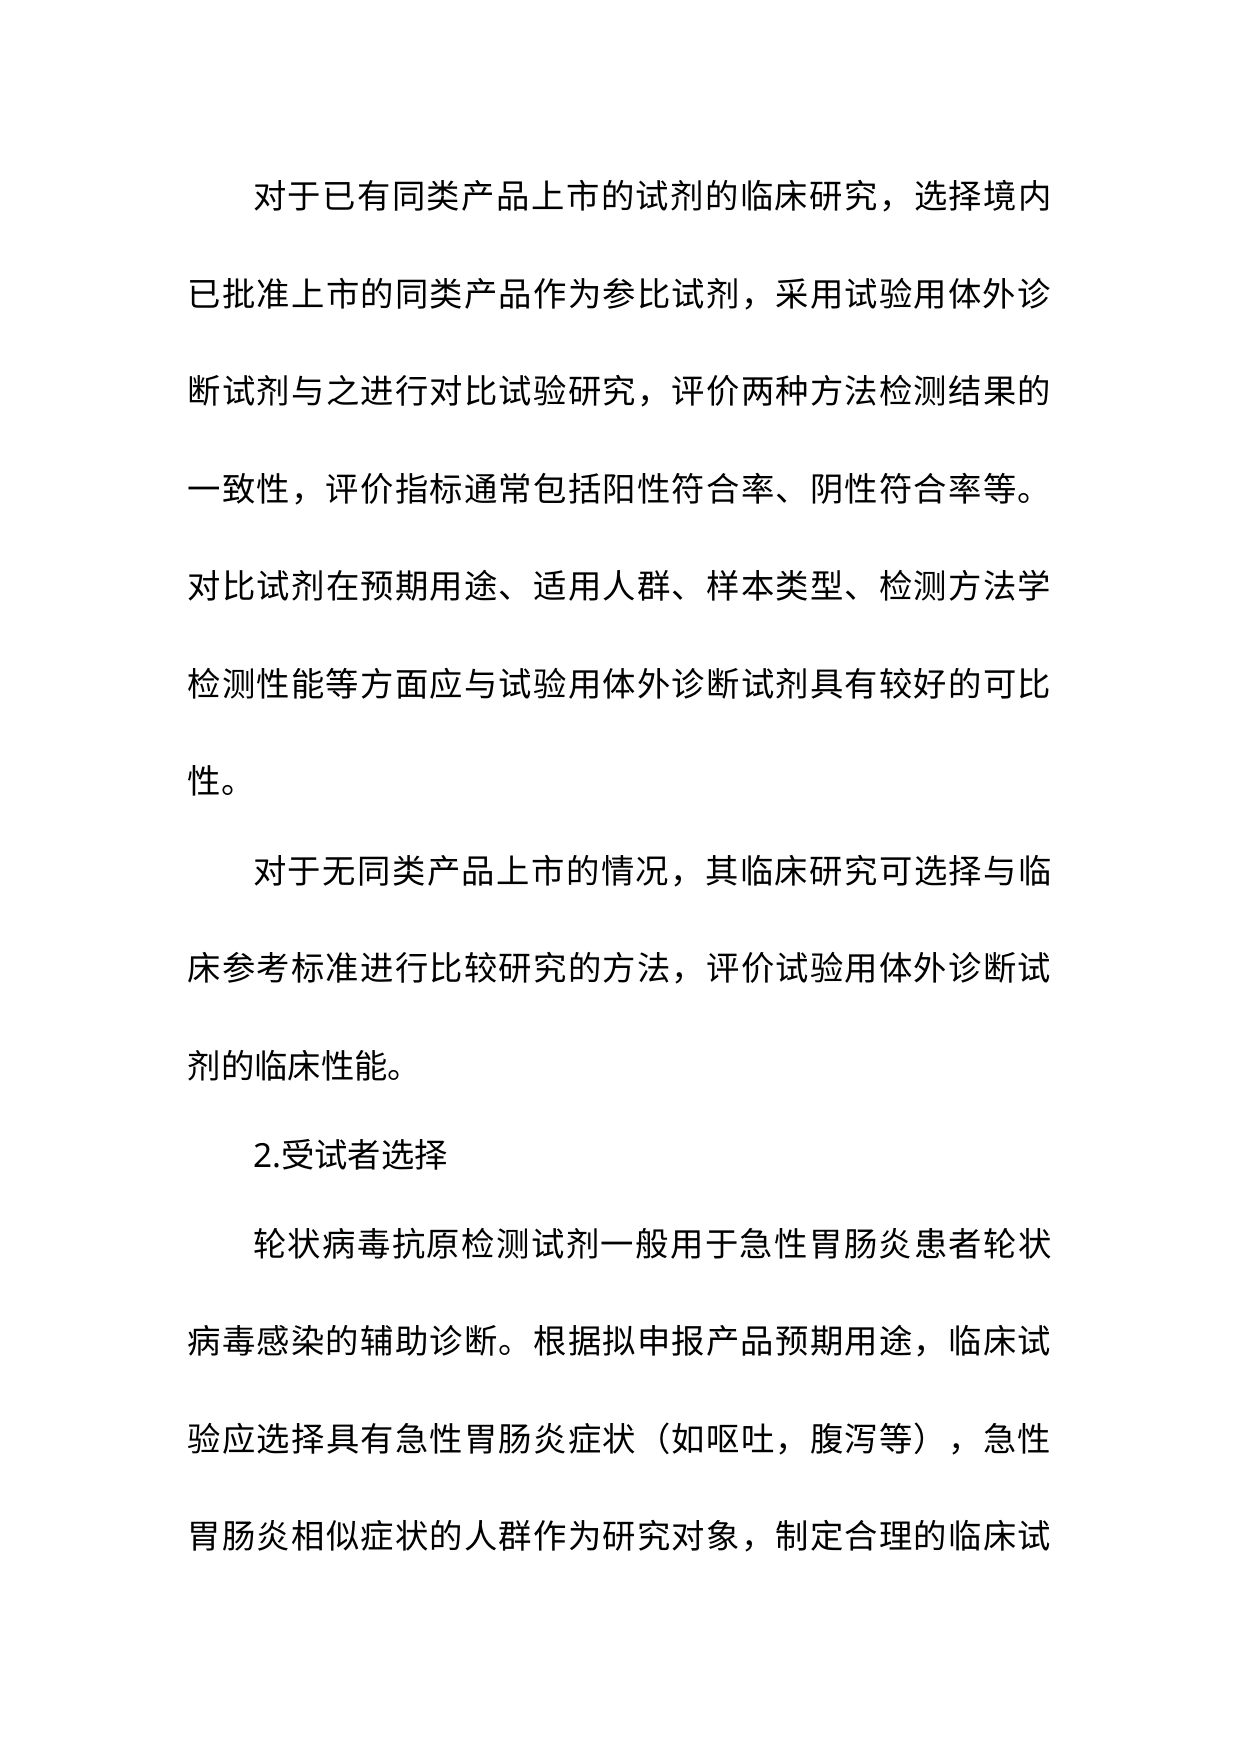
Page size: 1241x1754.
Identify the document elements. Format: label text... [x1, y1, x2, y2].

text 对于已有同类产品上市的试剂的临床研究，选择境内已批准上市的同类产品作为参比试剂，采用试验用体外诊断试剂与之进行对比试验研究，评价两种方法检测结果的一致性，评价指标通常包括阳性符合率、阴性符合率等。对比试剂在预期用途、适用人群、样本类型、检测方法学、检测性能等方面应与试验用体外诊断试剂具有较好的可比性。 [187, 162, 1053, 812]
text 2.受试者选择 [187, 1120, 1053, 1185]
text 对于无同类产品上市的情况，其临床研究可选择与临床参考标准进行比较研究的方法，评价试验用体外诊断试剂的临床性能。 [187, 836, 1053, 1096]
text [187, 1209, 1053, 1567]
